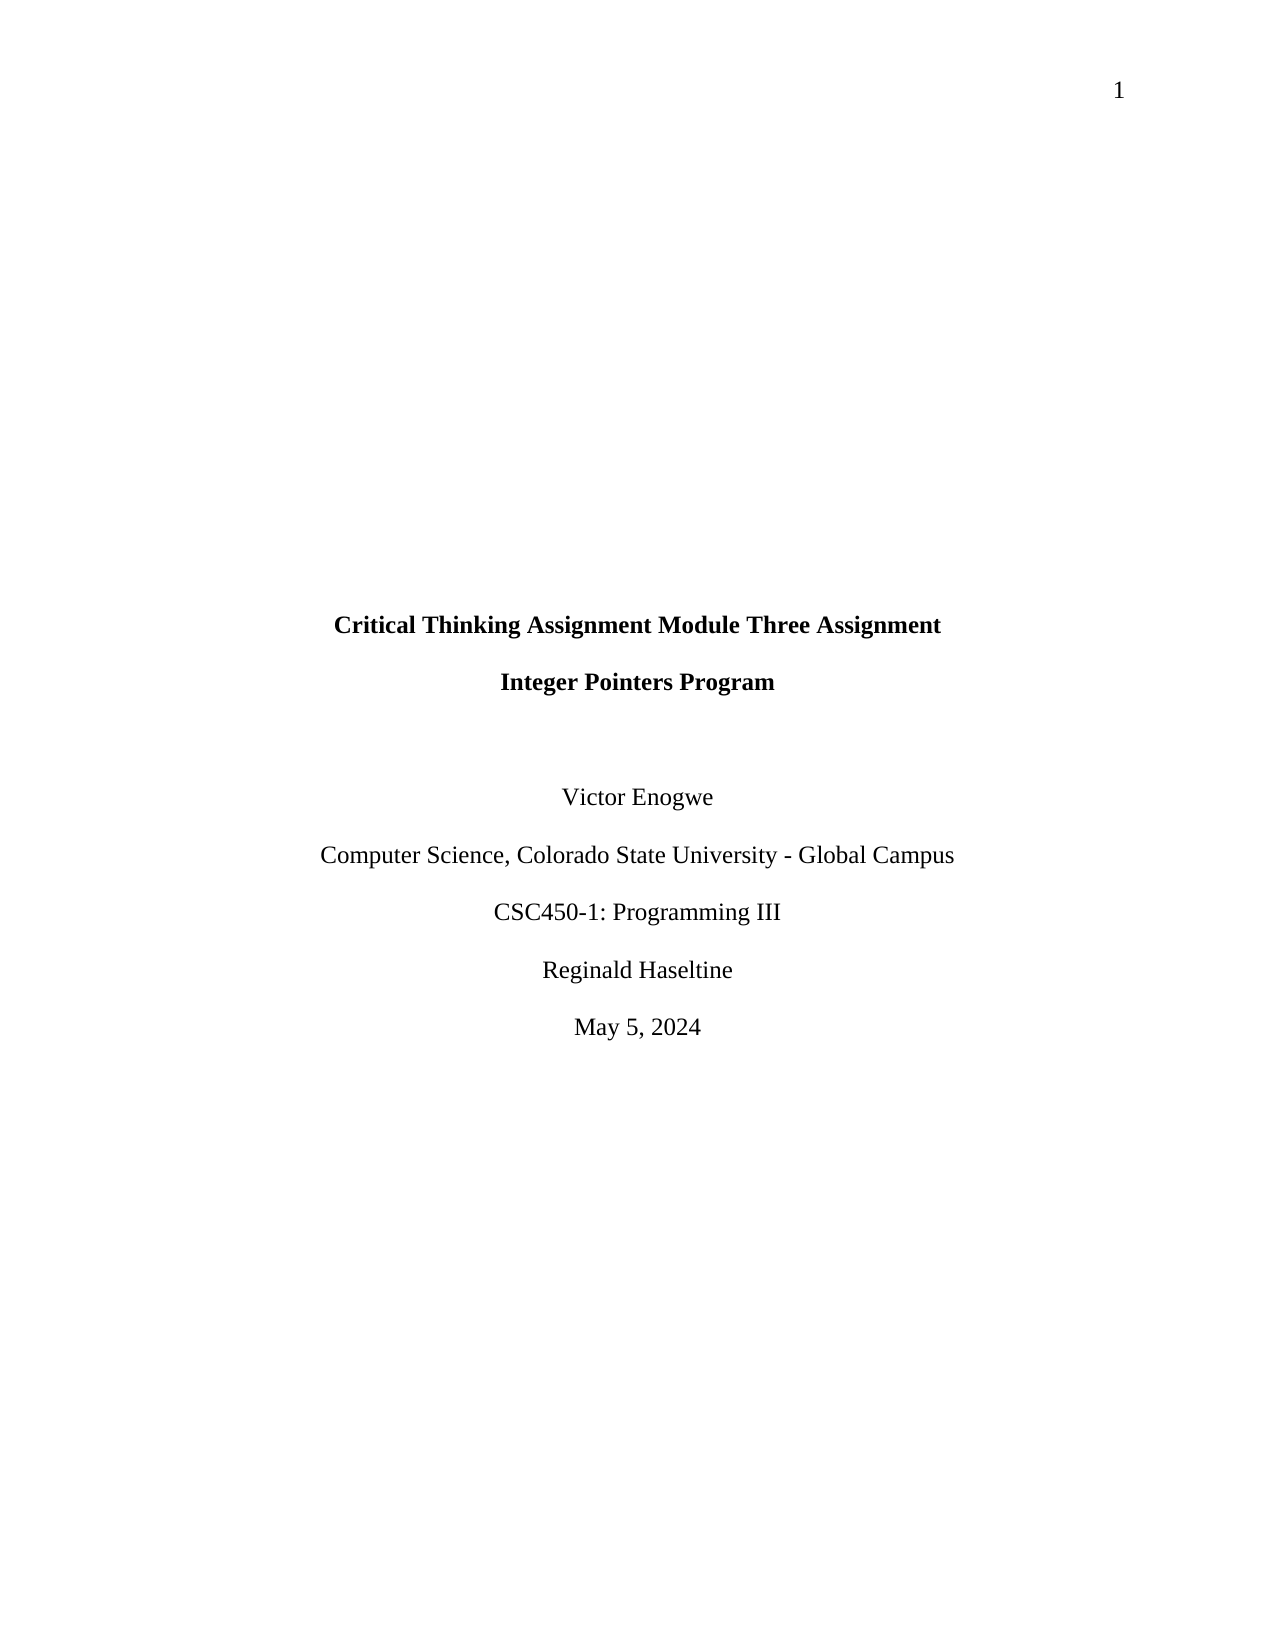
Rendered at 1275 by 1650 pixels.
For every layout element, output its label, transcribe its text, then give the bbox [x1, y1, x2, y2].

text Victor Enogwe [150, 782, 1125, 811]
text Integer Pointers Program [150, 667, 1125, 696]
text May 5, 2024 [150, 1012, 1125, 1041]
text Critical Thinking Assignment Module Three Assignment [150, 610, 1125, 639]
text CSC450-1: Programming III [150, 897, 1125, 926]
text Computer Science, Colorado State University - Global Campus [150, 840, 1125, 869]
text Reginald Haseltine [150, 955, 1125, 984]
